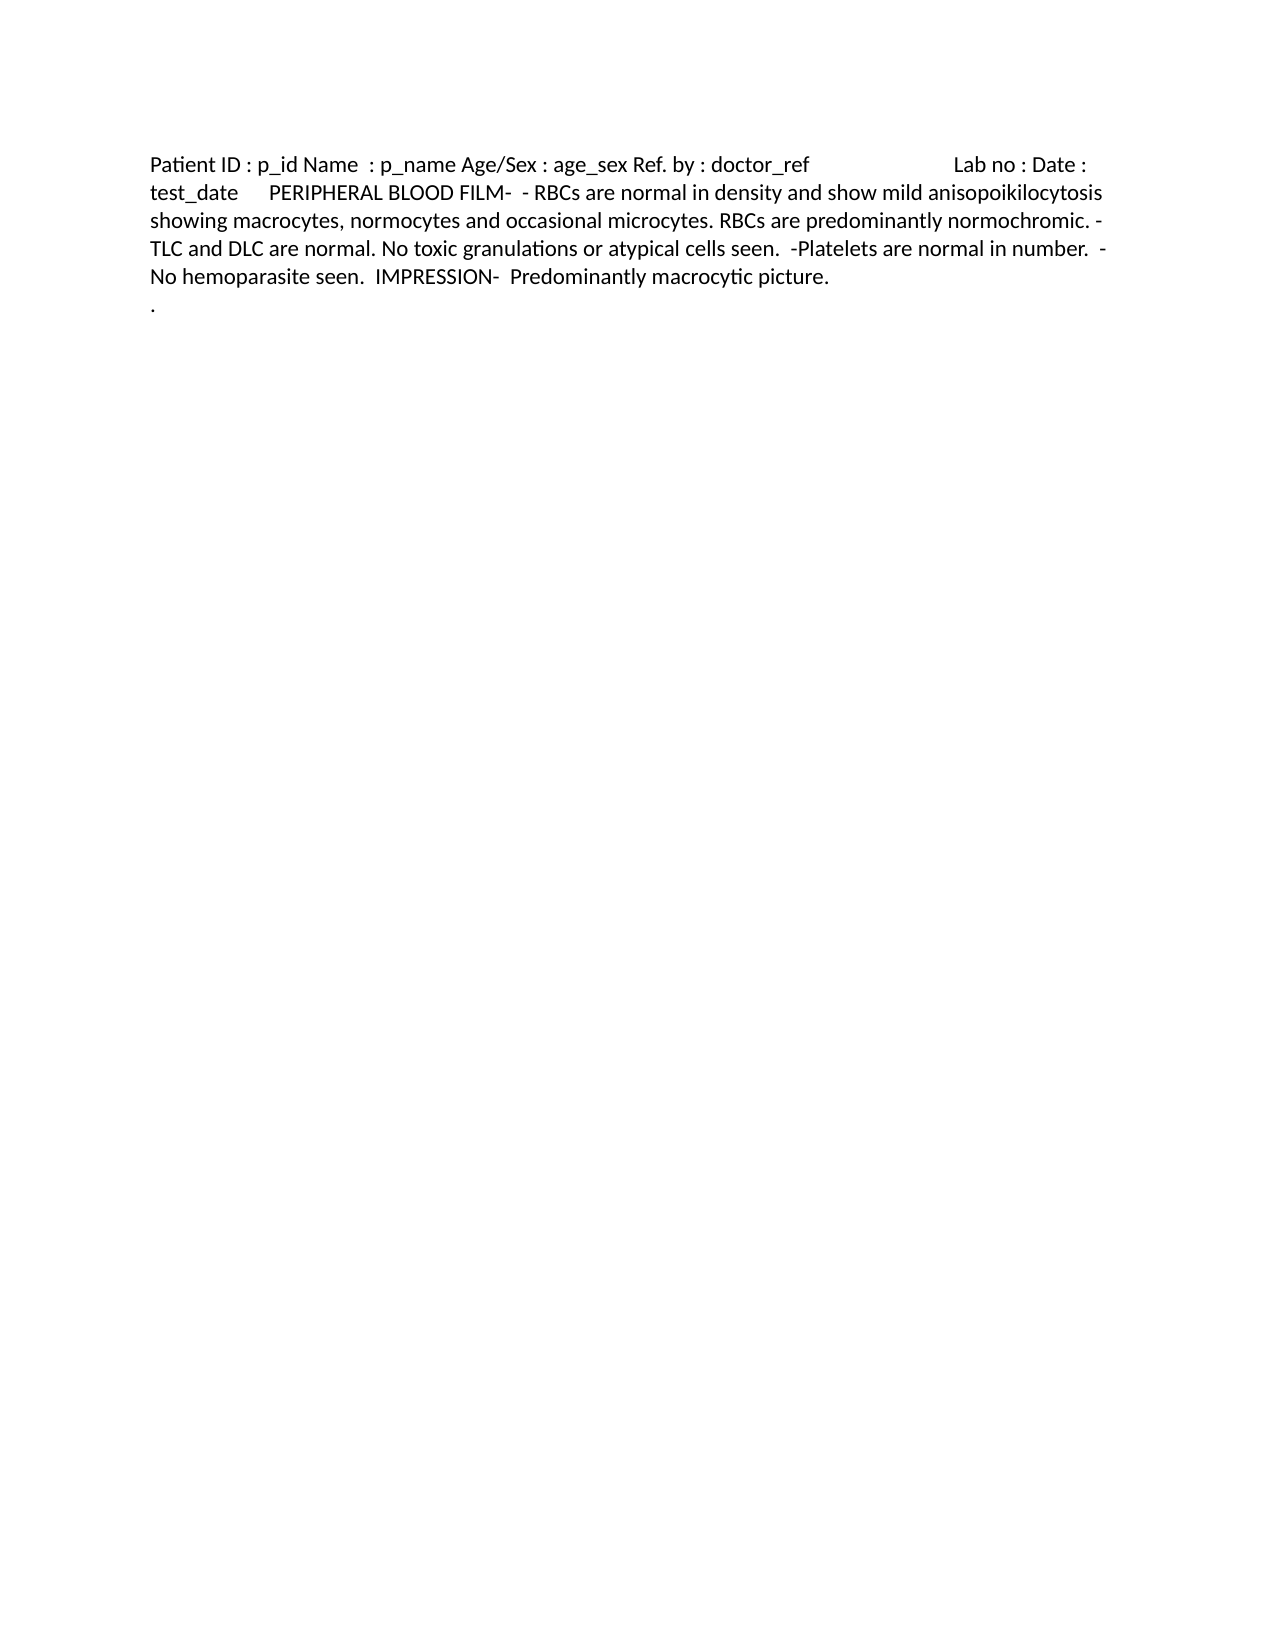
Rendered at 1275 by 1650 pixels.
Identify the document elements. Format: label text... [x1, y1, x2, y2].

text Patient ID : p_id Name : p_name Age/Sex : age_sex Ref. by : doctor_ref Lab no : Date : test_date PERIPHERAL BLOOD FILM- - RBCs are normal in density and show mild anisopoikilocytosis showing macrocytes, normocytes and occasional microcytes. RBCs are predominantly normochromic. -TLC and DLC are normal. No toxic granulations or atypical cells seen. -Platelets are normal in number. -No hemoparasite seen. IMPRESSION- Predominantly macrocytic picture. . [150, 150, 1125, 422]
